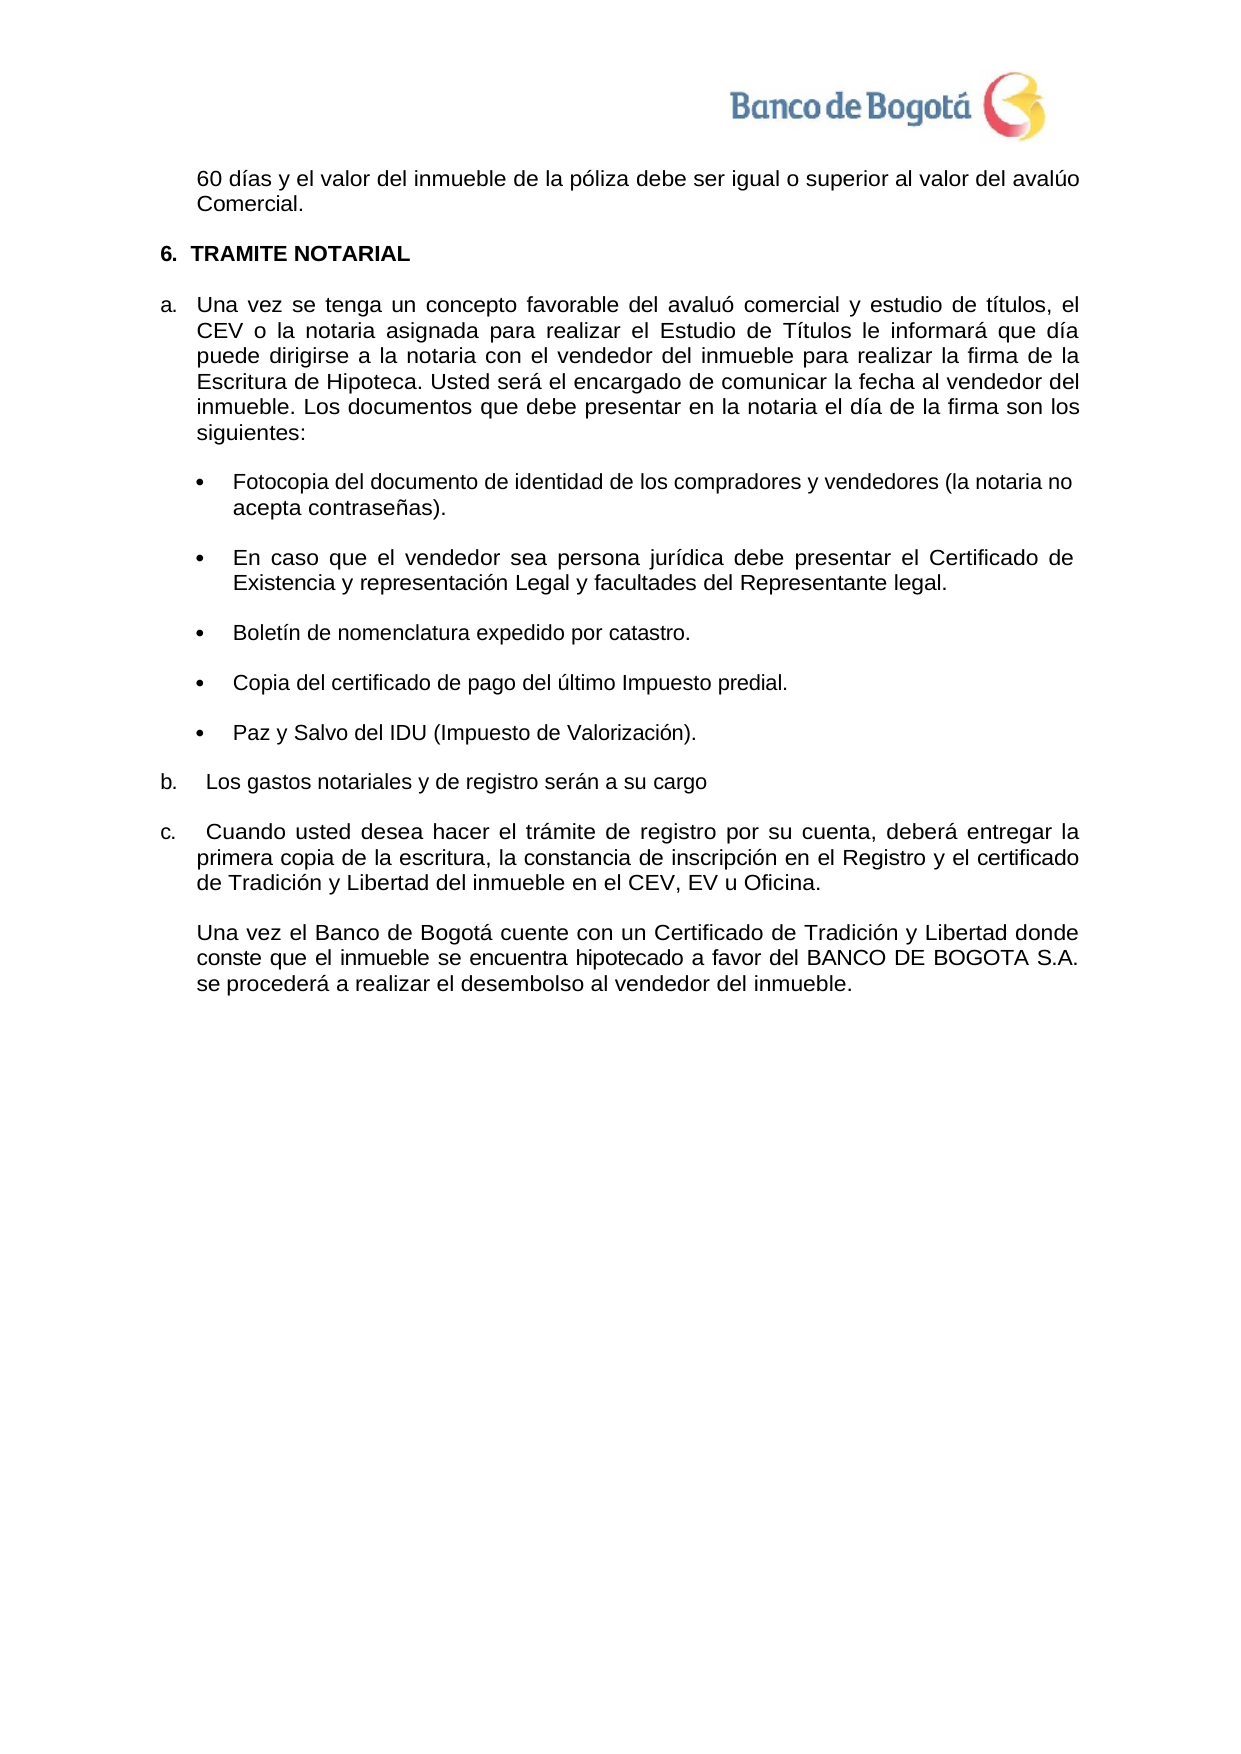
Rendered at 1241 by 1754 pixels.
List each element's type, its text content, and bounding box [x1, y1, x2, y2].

text Una vez el Banco de Bogotá cuente con un Certificado de Tradición y Libertad donde conste que el inmueble se encuentra hipotecado a favor del BANCO DE BOGOTA S.A. se procederá a realizar el desembolso al vendedor del inmueble. [196, 920, 1080, 996]
picture [728, 70, 1049, 143]
list Una vez se tenga un concepto favorable del avaluó comercial y estudio de títulos, el CEV o la notaria asignada para realizar el Estudio de Títulos le informará que día puede dirigirse a la notaria con el vendedor del inmueble para realizar la firma de la Escritura de Hipoteca. Usted será el encargado de comunicar la fecha al vendedor del inmueble. Los documentos que debe presentar en la notaria el día de la firma son los siguientes: [160, 292, 1081, 445]
list Boletín de nomenclatura expedido por catastro. [196, 619, 1240, 645]
text 60 días y el valor del inmueble de la póliza debe ser igual o superior al valor del avalúo Comercial. [196, 166, 1080, 216]
list Cuando usted desea hacer el trámite de registro por su cuenta, deberá entregar la primera copia de la escritura, la constancia de inscripción en el Registro y el certificado de Tradición y Libertad del inmueble en el CEV, EV u Oficina. [160, 819, 1081, 895]
list Copia del certificado de pago del último Impuesto predial. [196, 669, 1240, 694]
list Los gastos notariales y de registro serán a su cargo [160, 769, 1240, 794]
subtitle TRAMITE NOTARIAL [160, 241, 1240, 266]
list Fotocopia del documento de identidad de los compradores y vendedores (la notaria no acepta contraseñas). [196, 469, 1079, 520]
list Paz y Salvo del IDU (Impuesto de Valorización). [196, 719, 1240, 744]
list En caso que el vendedor sea persona jurídica debe presentar el Certificado de Existencia y representación Legal y facultades del Representante legal. [196, 544, 1081, 595]
